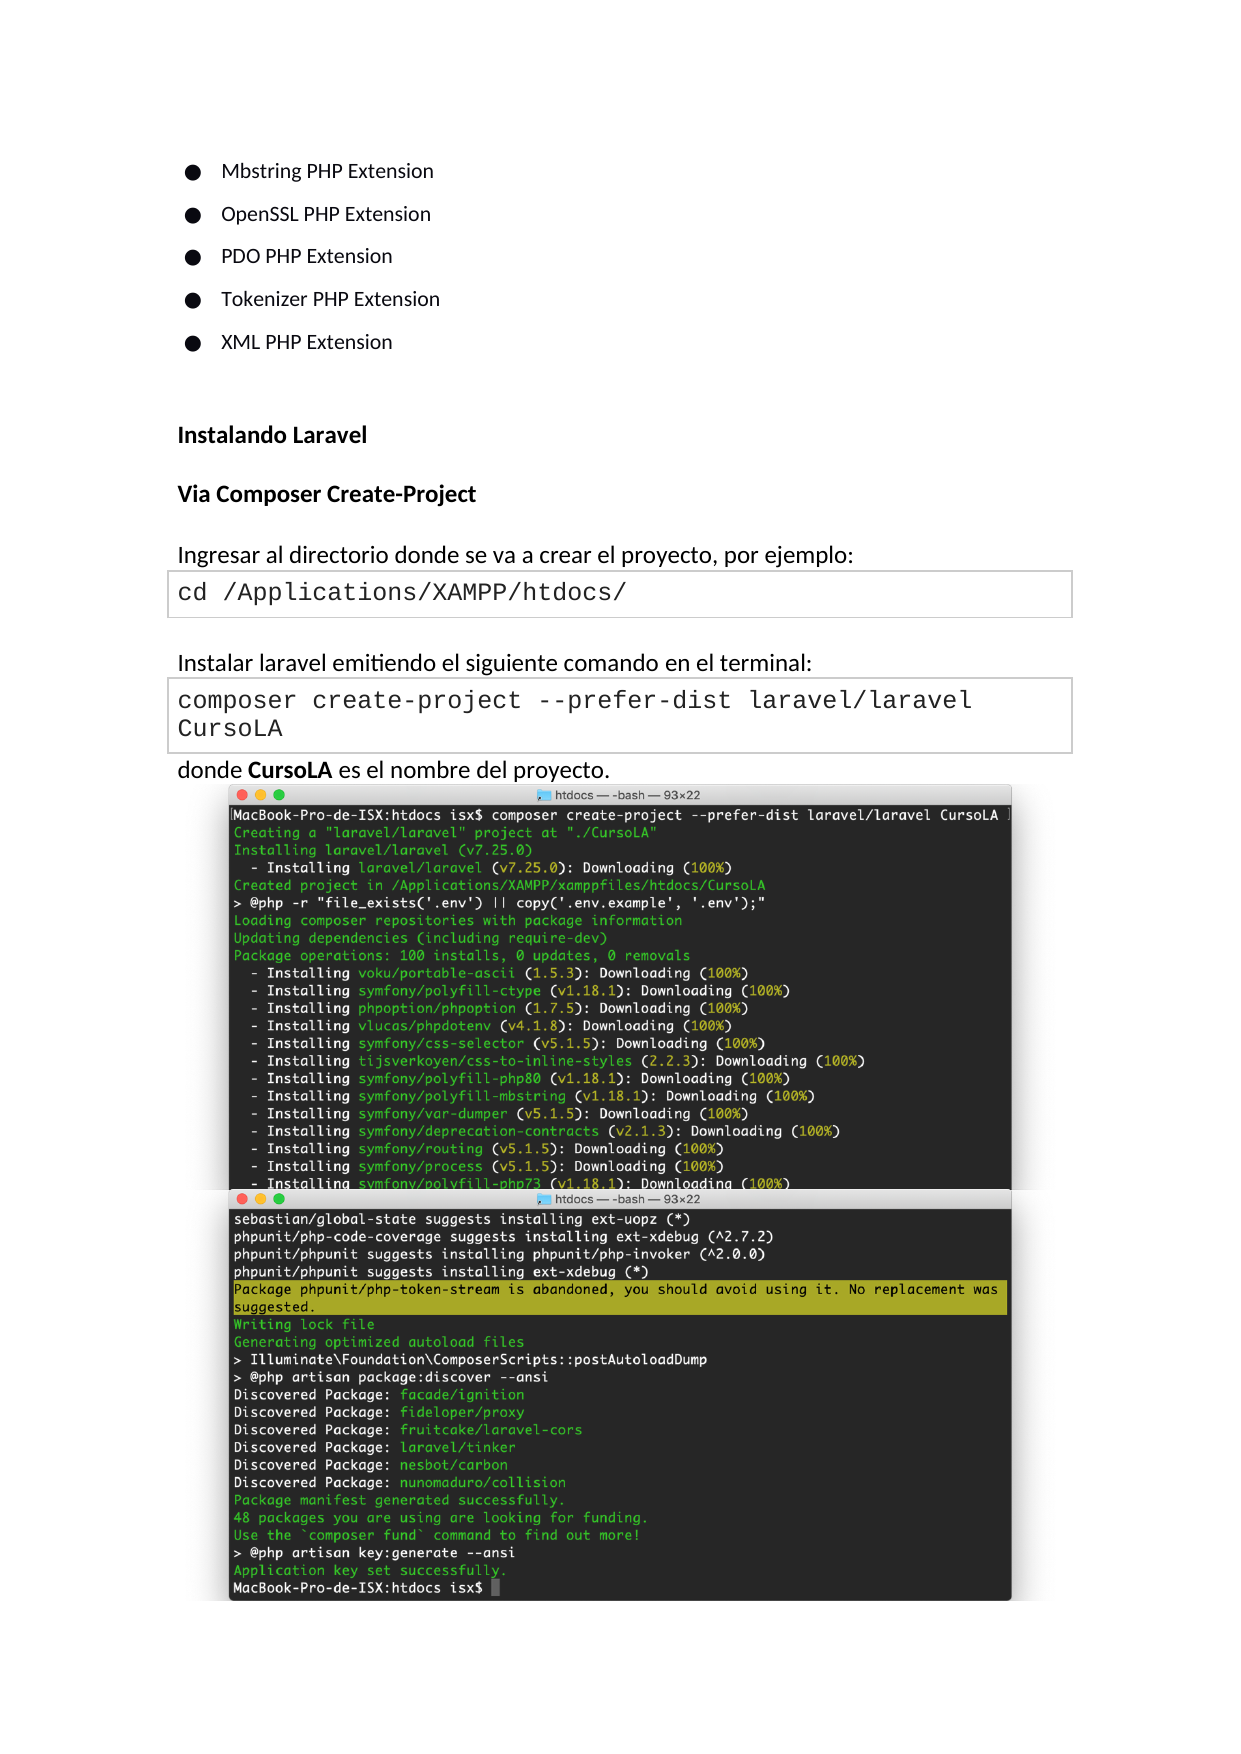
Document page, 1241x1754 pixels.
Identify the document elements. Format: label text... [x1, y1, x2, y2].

list XML PHP Extension [183, 318, 1063, 361]
text Via Composer Create-Project [177, 478, 1063, 509]
list Mbstring PHP Extension [183, 148, 1063, 190]
picture [177, 784, 1063, 1601]
list OpenSSL PHP Extension [183, 190, 1063, 233]
list Tokenizer PHP Extension [183, 276, 1063, 318]
text Instalar laravel emitiendo el siguiente comando en el terminal: [177, 647, 1063, 677]
list PDO PHP Extension [183, 233, 1063, 276]
text Instalando Laravel [177, 419, 1063, 449]
text donde CursoLA es el nombre del proyecto. [177, 754, 1063, 784]
text cd /Applications/XAMPP/htdocs/ [169, 572, 1071, 617]
text Ingresar al directorio donde se va a crear el proyecto, por ejemplo: [177, 539, 1063, 570]
text composer create-project --prefer-dist laravel/laravel CursoLA [169, 679, 1071, 752]
